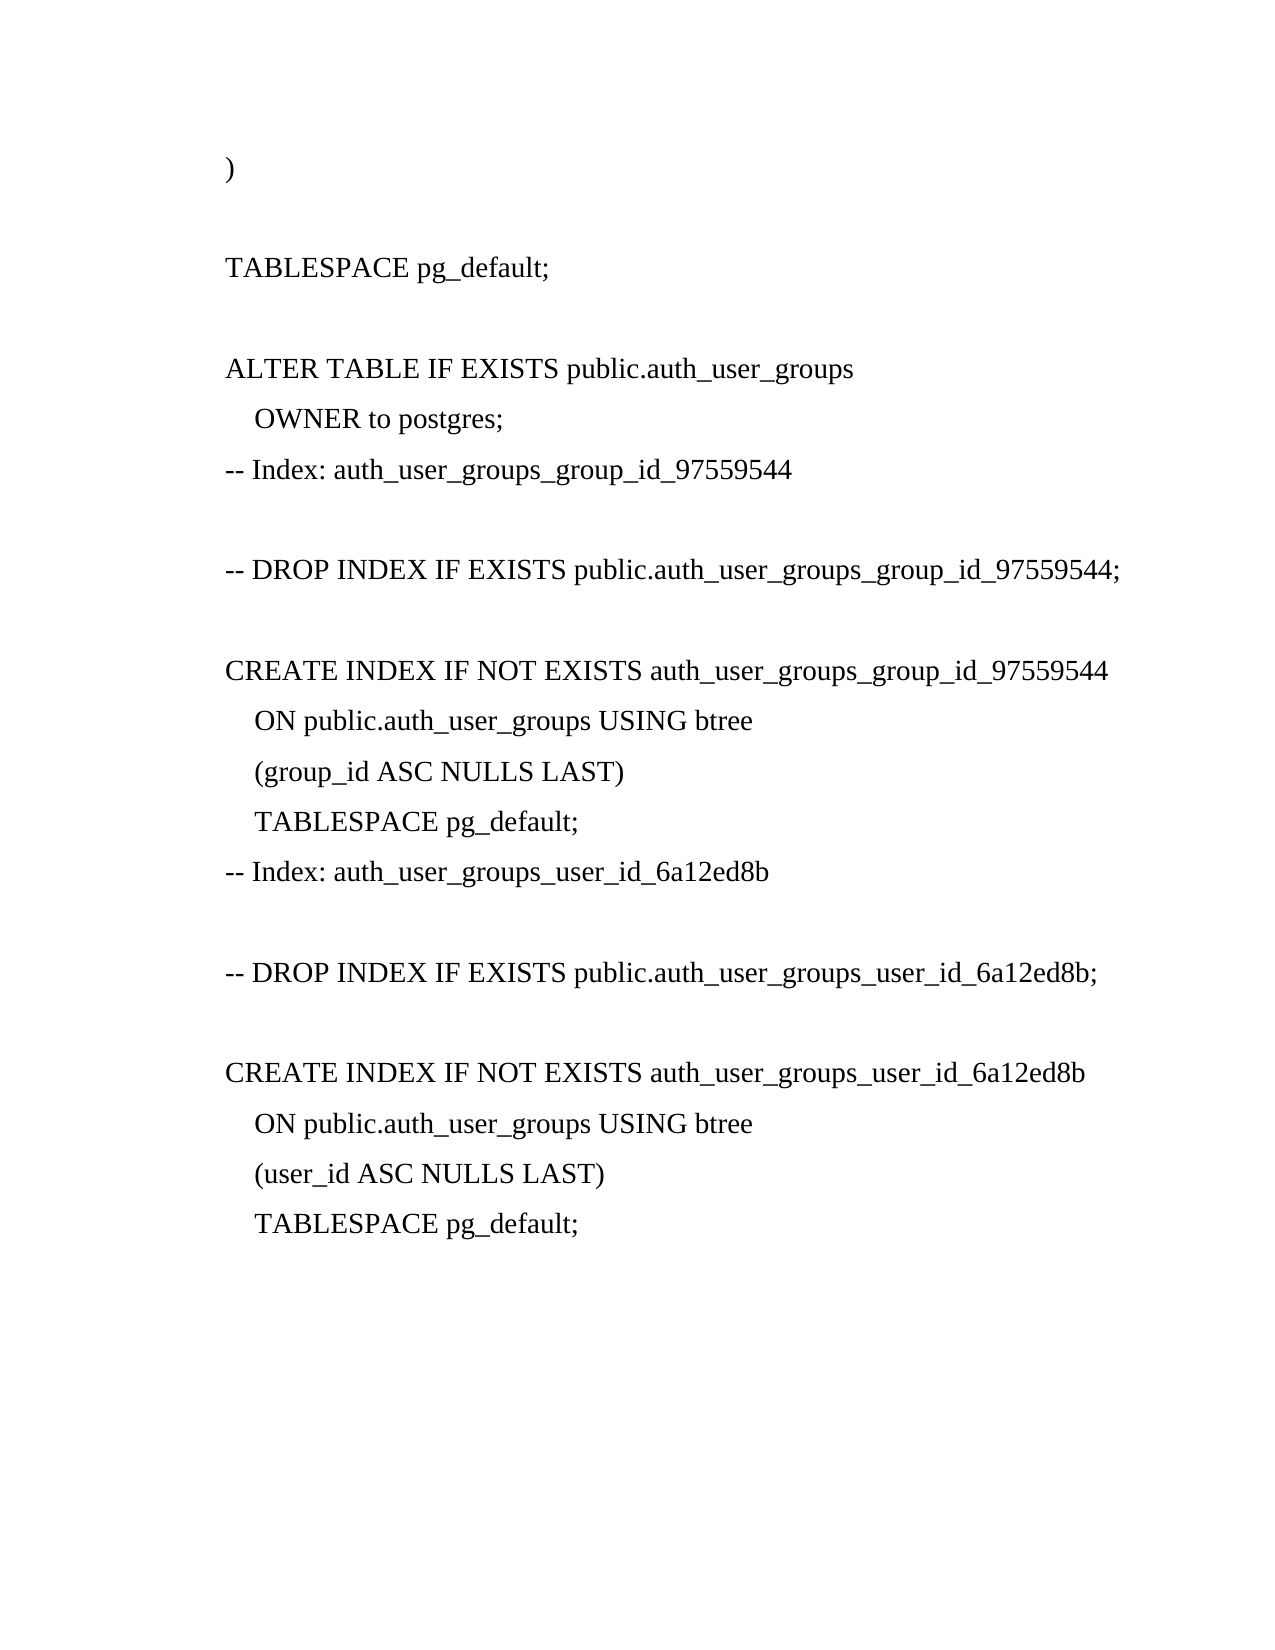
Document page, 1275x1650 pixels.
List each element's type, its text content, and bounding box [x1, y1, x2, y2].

text TABLESPACE pg_default; [150, 251, 1125, 284]
text TABLESPACE pg_default; [150, 1207, 1125, 1240]
text ON public.auth_user_groups USING btree [150, 703, 1125, 737]
text (group_id ASC NULLS LAST) [150, 754, 1125, 787]
text -- Index: auth_user_groups_user_id_6a12ed8b [150, 854, 1125, 888]
text -- Index: auth_user_groups_group_id_97559544 [150, 452, 1125, 485]
text CREATE INDEX IF NOT EXISTS auth_user_groups_user_id_6a12ed8b [150, 1056, 1125, 1089]
text ON public.auth_user_groups USING btree [150, 1106, 1125, 1139]
text -- DROP INDEX IF EXISTS public.auth_user_groups_user_id_6a12ed8b; [150, 955, 1125, 988]
text TABLESPACE pg_default; [150, 804, 1125, 838]
text ALTER TABLE IF EXISTS public.auth_user_groups [150, 351, 1125, 385]
text ) [150, 150, 1125, 183]
text CREATE INDEX IF NOT EXISTS auth_user_groups_group_id_97559544 [150, 653, 1125, 687]
text OWNER to postgres; [150, 402, 1125, 435]
text -- DROP INDEX IF EXISTS public.auth_user_groups_group_id_97559544; [150, 552, 1125, 586]
text (user_id ASC NULLS LAST) [150, 1156, 1125, 1190]
